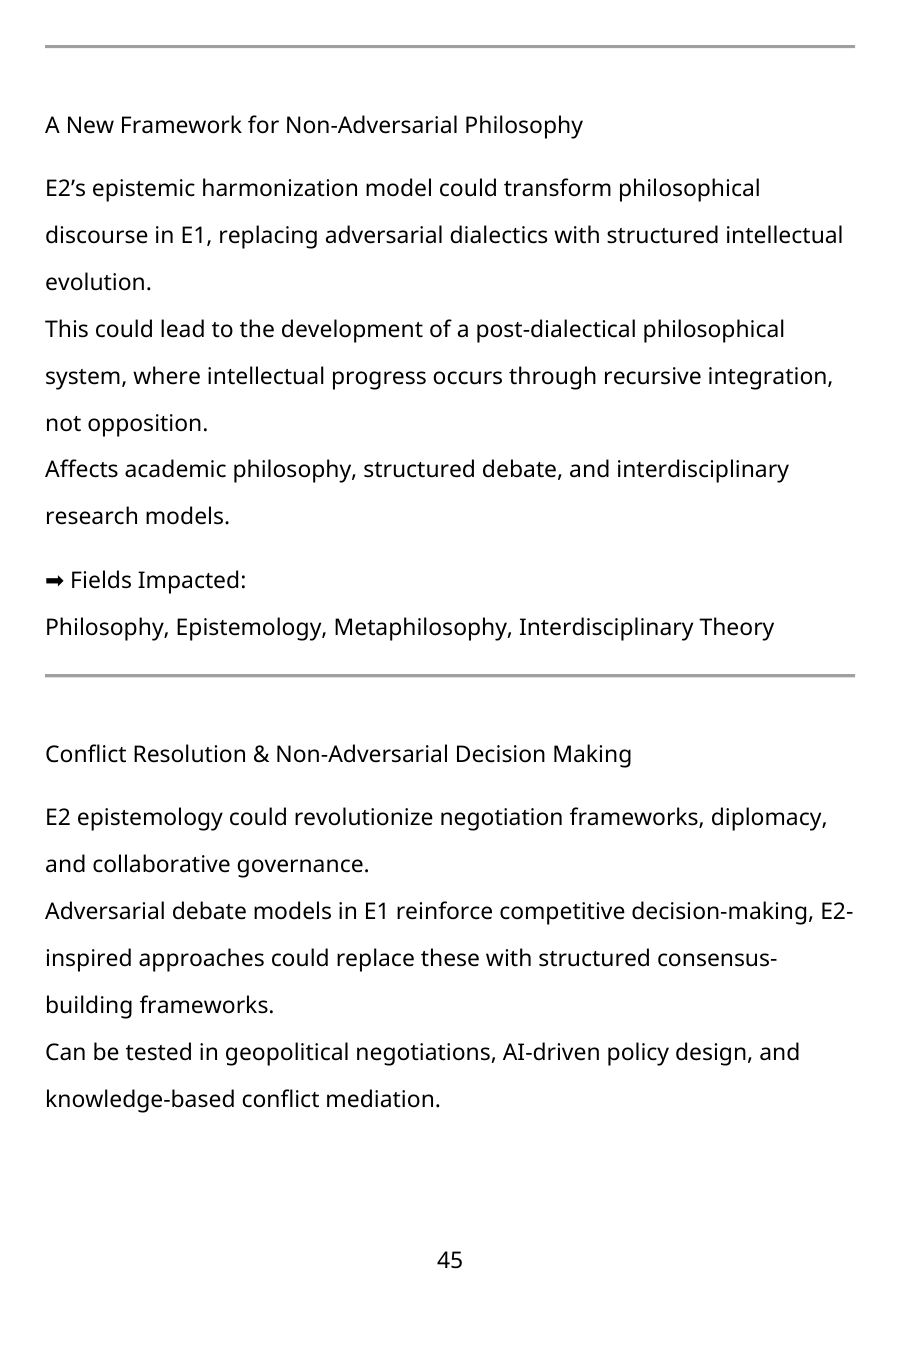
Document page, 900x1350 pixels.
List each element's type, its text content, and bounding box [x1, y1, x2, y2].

text Conflict Resolution & Non-Adversarial Decision Making [45, 738, 855, 769]
text E2’s epistemic harmonization model could transform philosophical discourse in E1, replacing adversarial dialectics with structured intellectual evolution. This could lead to the development of a post-dialectical philosophical system, where intellectual progress occurs through recursive integration, not opposition. Affects academic philosophy, structured debate, and interdisciplinary research models. [45, 172, 855, 531]
text A New Framework for Non-Adversarial Philosophy [45, 108, 855, 140]
text E2 epistemology could revolutionize negotiation frameworks, diplomacy, and collaborative governance. Adversarial debate models in E1 reinforce competitive decision-making, E2-inspired approaches could replace these with structured consensus-building frameworks. Can be tested in geopolitical negotiations, AI-driven policy design, and knowledge-based conflict mediation. [45, 801, 855, 1114]
text ➡ Fields Impacted: Philosophy, Epistemology, Metaphilosophy, Interdisciplinary Theory [45, 564, 855, 642]
